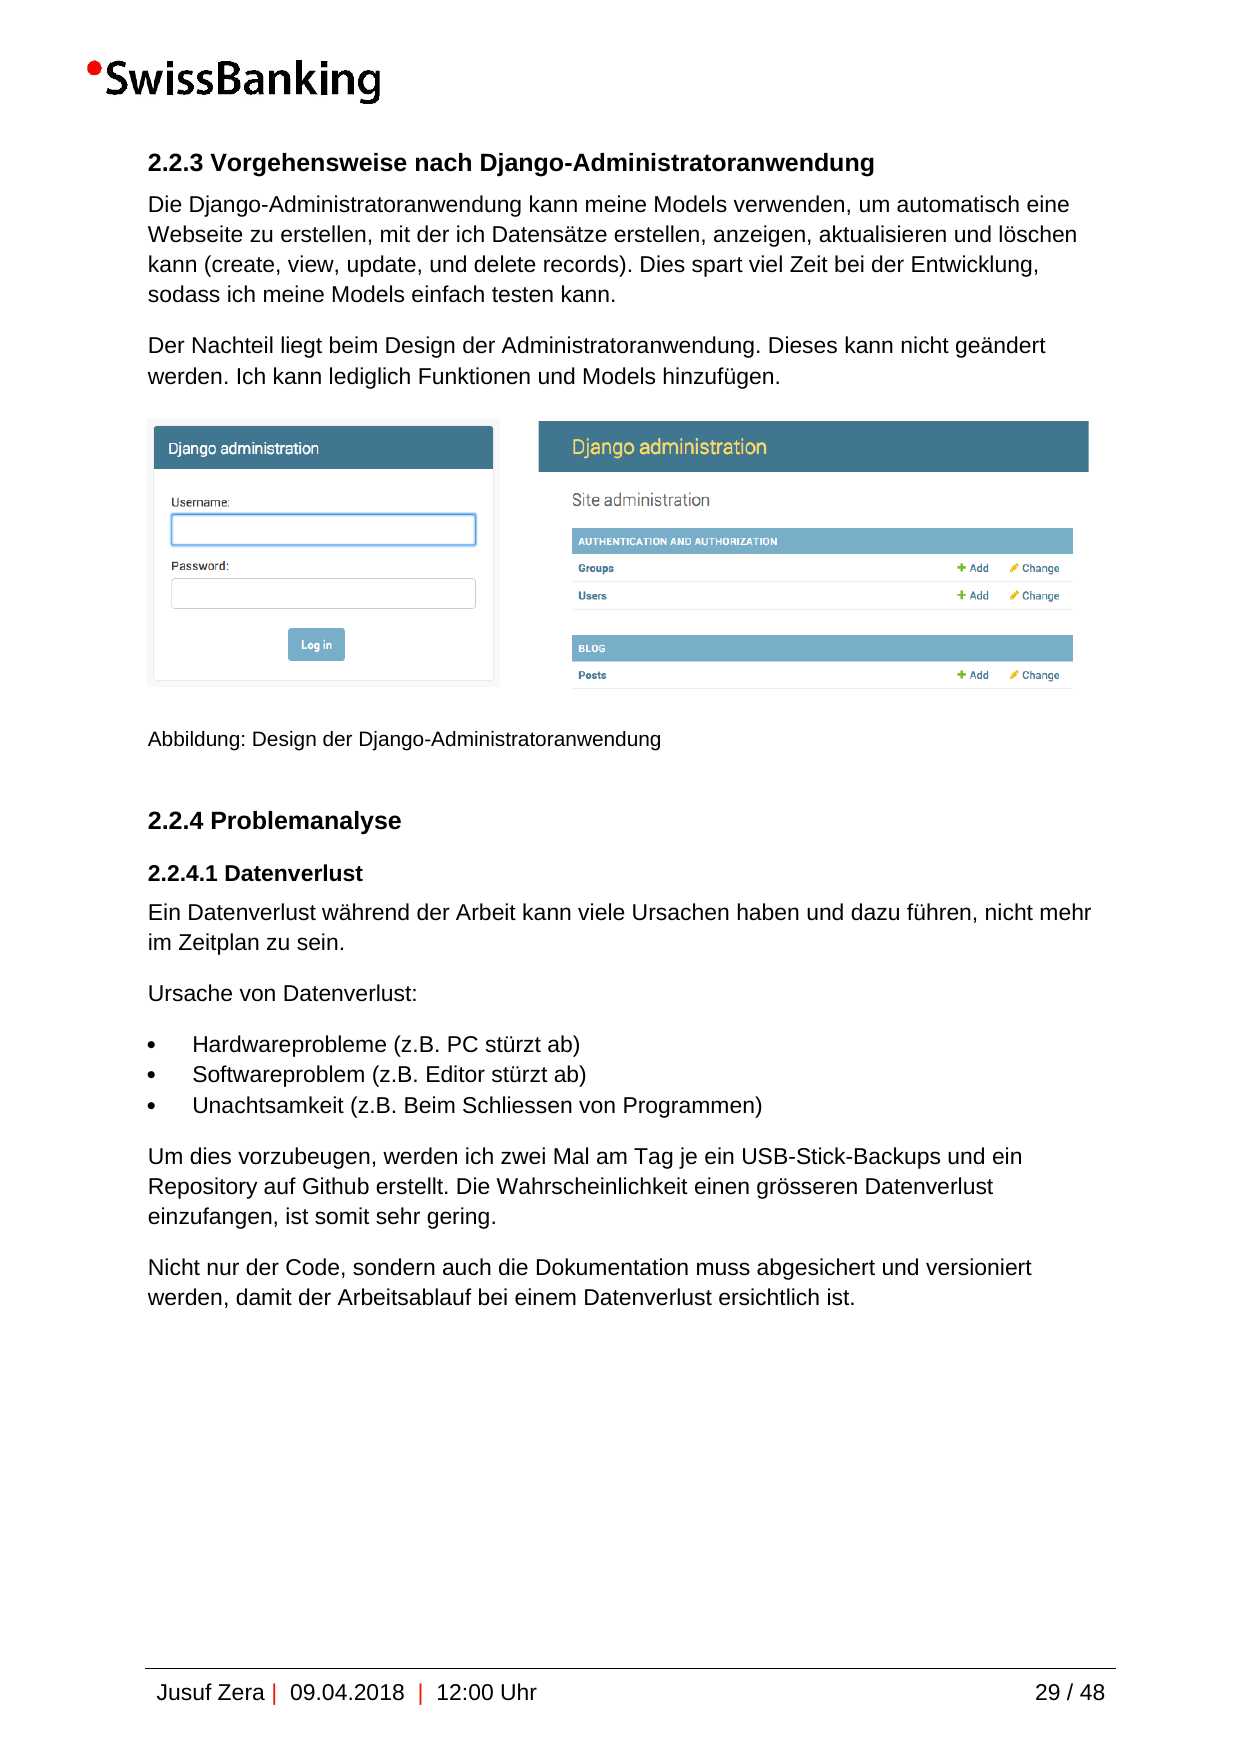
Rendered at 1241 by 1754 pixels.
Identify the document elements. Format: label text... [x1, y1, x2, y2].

text Die Django-Administratoranwendung kann meine Models verwenden, um automatisch eine Webseite zu erstellen, mit der ich Datensätze erstellen, anzeigen, aktualisieren und löschen kann (create, view, update, und delete records). Dies spart viel Zeit bei der Entwicklung, sodass ich meine Models einfach testen kann. [148, 191, 1093, 308]
text Um dies vorzubeugen, werden ich zwei Mal am Tag je ein USB-Stick-Backups und ein Repository auf Github erstellt. Die Wahrscheinlichkeit einen grösseren Datenverlust einzufangen, ist somit sehr gering. [148, 1143, 1093, 1229]
list Softwareproblem (z.B. Editor stürzt ab) [148, 1061, 1093, 1088]
subtitle 2.2.4 Problemanalyse [148, 806, 1093, 834]
subtitle 2.2.4.1 Datenverlust [148, 859, 1093, 886]
list Unachtsamkeit (z.B. Beim Schliessen von Programmen) [148, 1092, 1093, 1118]
text Ein Datenverlust während der Arbeit kann viele Ursachen haben und dazu führen, nicht mehr im Zeitplan zu sein. [148, 899, 1093, 956]
list Hardwareprobleme (z.B. PC stürzt ab) [148, 1031, 1093, 1058]
text Ursache von Datenverlust: [148, 980, 1093, 1007]
picture [147, 418, 500, 687]
picture [87, 59, 380, 104]
text Der Nachteil liegt beim Design der Administratoranwendung. Dieses kann nicht geändert werden. Ich kann lediglich Funktionen und Models hinzufügen. [148, 332, 1093, 389]
text Nicht nur der Code, sondern auch die Dokumentation muss abgesichert und versioniert werden, damit der Arbeitsablauf bei einem Datenverlust ersichtlich ist. [148, 1254, 1093, 1311]
subtitle 2.2.3 Vorgehensweise nach Django-Administratoranwendung [148, 148, 1093, 176]
picture [538, 421, 1089, 700]
